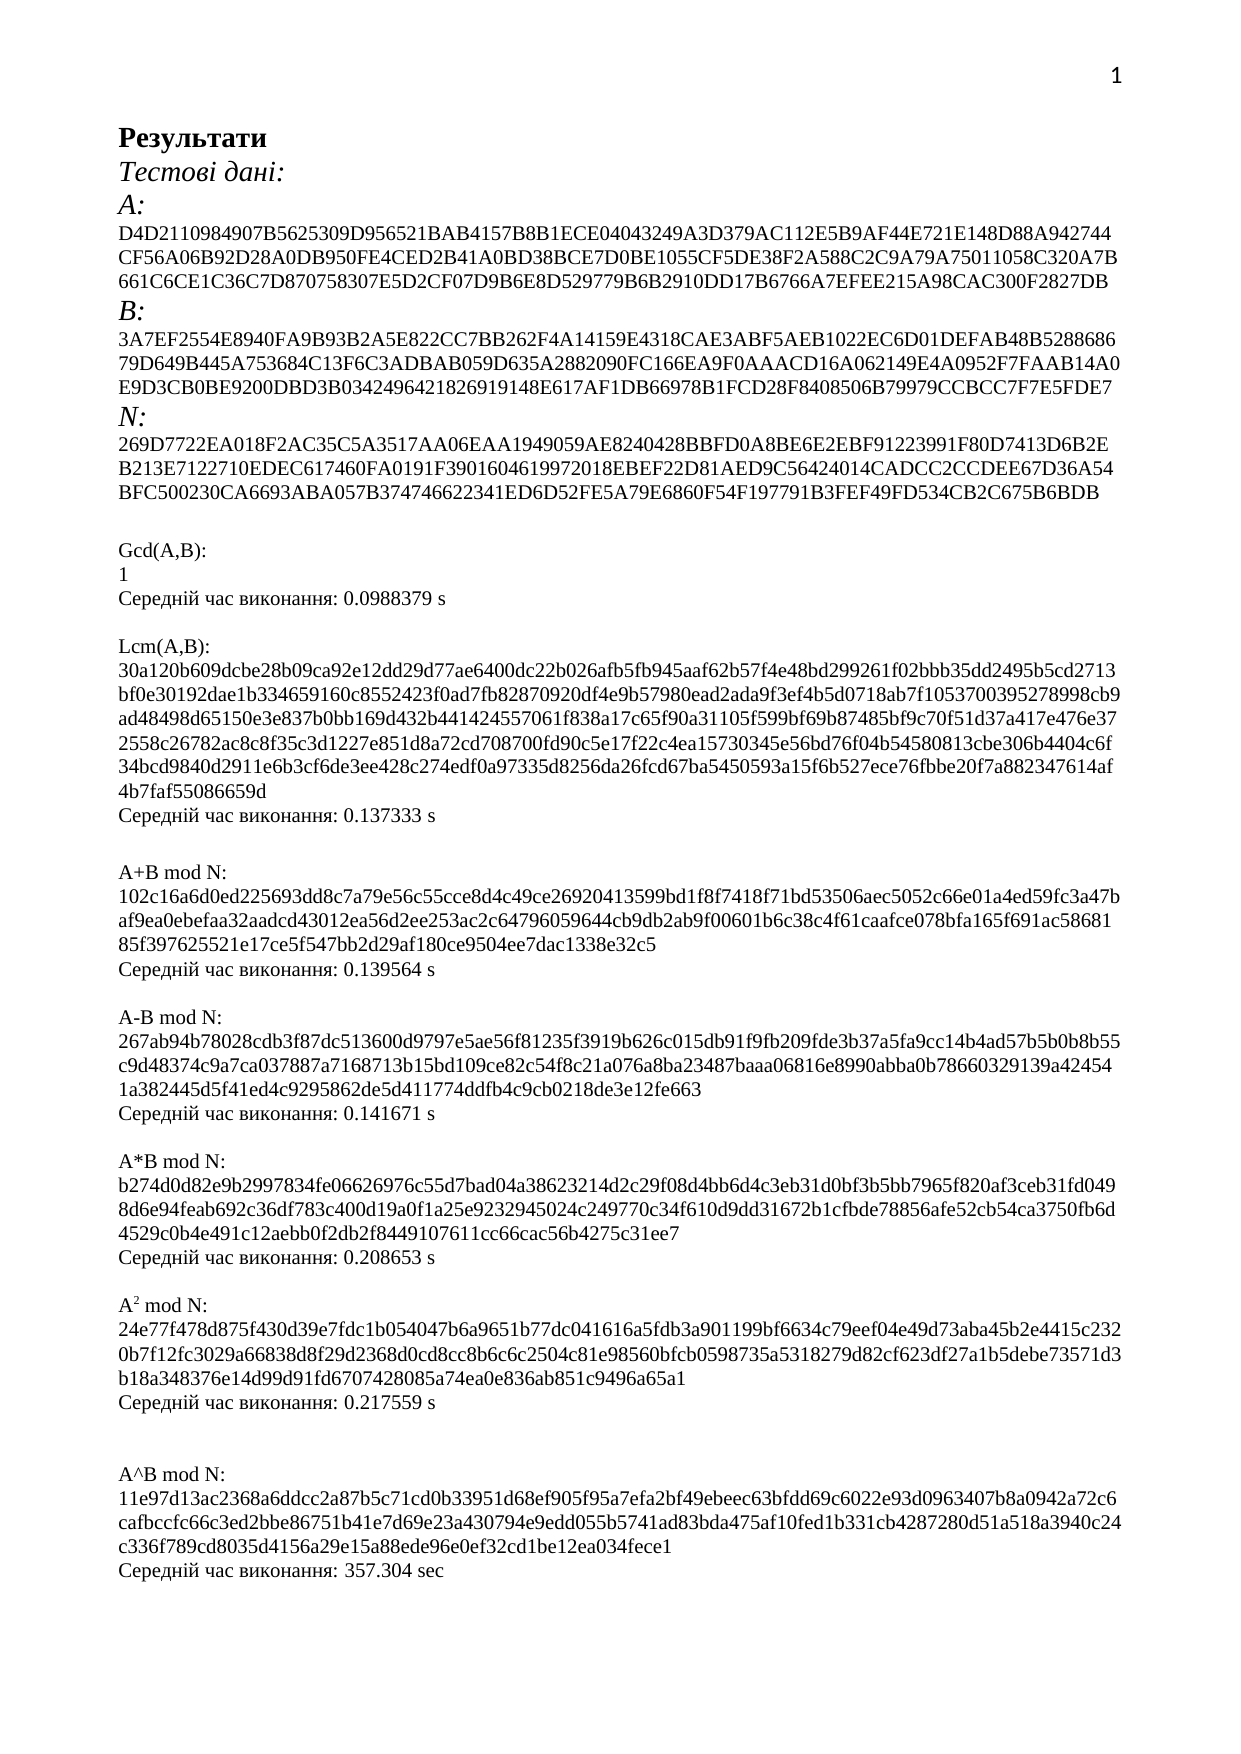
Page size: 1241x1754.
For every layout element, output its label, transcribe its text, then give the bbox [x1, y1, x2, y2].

text 269D7722EA018F2AC35C5A3517AA06EAA1949059AE8240428BBFD0A8BE6E2EBF91223991F80D7413D6B2EB213E7122710EDEC617460FA0191F3901604619972018EBEF22D81AED9C56424014CADCC2CCDEE67D36A54BFC500230CA6693ABA057B374746622341ED6D52FE5A79E6860F54F197791B3FEF49FD534CB2C675B6BDB [118, 432, 1122, 504]
text Середній час виконання: 357.304 sec [118, 1558, 1122, 1582]
text Тестові дані: [118, 154, 1122, 187]
text 102c16a6d0ed225693dd8c7a79e56c55cce8d4c49ce26920413599bd1f8f7418f71bd53506aec5052c66e01a4ed59fc3a47baf9ea0ebefaa32aadcd43012ea56d2ee253ac2c64796059644cb9db2ab9f00601b6c38c4f61caafce078bfa165f691ac5868185f397625521e17ce5f547bb2d29af180ce9504ee7dac1338e32c5 [118, 884, 1122, 956]
text 24e77f478d875f430d39e7fdc1b054047b6a9651b77dc041616a5fdb3a901199bf6634c79eef04e49d73aba45b2e4415c2320b7f12fc3029a66838d8f29d2368d0cd8cc8b6c6c2504c81e98560bfcb0598735a5318279d82cf623df27a1b5debe73571d3b18a348376e14d99d91fd6707428085a74ea0e836ab851c9496a65a1 [118, 1317, 1122, 1389]
text Середній час виконання: 0.208653 s [118, 1245, 1122, 1269]
text Середній час виконання: 0.217559 s [118, 1389, 1122, 1414]
text B: [118, 293, 1122, 326]
text Середній час виконання: 0.137333 s [118, 803, 1122, 827]
text Lcm(A,B): [118, 634, 1122, 658]
text N: [118, 399, 1122, 432]
text A2 mod N: [118, 1293, 1122, 1317]
text 3A7EF2554E8940FA9B93B2A5E822CC7BB262F4A14159E4318CAE3ABF5AEB1022EC6D01DEFAB48B528868679D649B445A753684C13F6C3ADBAB059D635A2882090FC166EA9F0AAACD16A062149E4A0952F7FAAB14A0E9D3CB0BE9200DBD3B0342496421826919148E617AF1DB66978B1FCD28F8408506B79979CCBCC7F7E5FDE7 [118, 326, 1122, 399]
text Середній час виконання: 0.141671 s [118, 1101, 1122, 1125]
text b274d0d82e9b2997834fe06626976c55d7bad04a38623214d2c29f08d4bb6d4c3eb31d0bf3b5bb7965f820af3ceb31fd0498d6e94feab692c36df783c400d19a0f1a25e9232945024c249770c34f610d9dd31672b1cfbde78856afe52cb54ca3750fb6d4529c0b4e491c12aebb0f2db2f8449107611cc66cac56b4275c31ee7 [118, 1173, 1122, 1245]
text Середній час виконання: 0.0988379 s [118, 586, 1122, 610]
text A-B mod N: [118, 1004, 1122, 1029]
text A: D4D2110984907B5625309D956521BAB4157B8B1ECE04043249A3D379AC112E5B9AF44E721E148D88A942744CF56A06B92D28A0DB950FE4CED2B41A0BD38BCE7D0BE1055CF5DE38F2A588C2C9A79A75011058C320A7B661C6CE1C36C7D870758307E5D2CF07D9B6E8D529779B6B2910DD17B6766A7EFEE215A98CAC300F2827DB [118, 187, 1122, 293]
text A*B mod N: [118, 1149, 1122, 1173]
text 1 [118, 562, 1122, 586]
text 11e97d13ac2368a6ddcc2a87b5c71cd0b33951d68ef905f95a7efa2bf49ebeec63bfdd69c6022e93d0963407b8a0942a72c6cafbccfc66c3ed2bbe86751b41e7d69e23a430794e9edd055b5741ad83bda475af10fed1b331cb4287280d51a518a3940c24c336f789cd8035d4156a29e15a88ede96e0ef32cd1be12ea034fece1 [118, 1486, 1122, 1558]
text 267ab94b78028cdb3f87dc513600d9797e5ae56f81235f3919b626c015db91f9fb209fde3b37a5fa9cc14b4ad57b5b0b8b55c9d48374c9a7ca037887a7168713b15bd109ce82c54f8c21a076a8ba23487baaa06816e8990abba0b78660329139a424541a382445d5f41ed4c9295862de5d411774ddfb4c9cb0218de3e12fe663 [118, 1029, 1122, 1101]
text Gcd(A,B): [118, 538, 1122, 562]
text Середній час виконання: 0.139564 s [118, 956, 1122, 981]
text A^B mod N: [118, 1462, 1122, 1486]
text Результати [118, 120, 1122, 154]
text 30a120b609dcbe28b09ca92e12dd29d77ae6400dc22b026afb5fb945aaf62b57f4e48bd299261f02bbb35dd2495b5cd2713bf0e30192dae1b334659160c8552423f0ad7fb82870920df4e9b57980ead2ada9f3ef4b5d0718ab7f1053700395278998cb9ad48498d65150e3e837b0bb169d432b441424557061f838a17c65f90a31105f599bf69b87485bf9c70f51d37a417e476e372558c26782ac8c8f35c3d1227e851d8a72cd708700fd90c5e17f22c4ea15730345e56bd76f04b54580813cbe306b4404c6f34bcd9840d2911e6b3cf6de3ee428c274edf0a97335d8256da26fcd67ba5450593a15f6b527ece76fbbe20f7a882347614af4b7faf55086659d [118, 658, 1122, 803]
text A+B mod N: [118, 860, 1122, 884]
